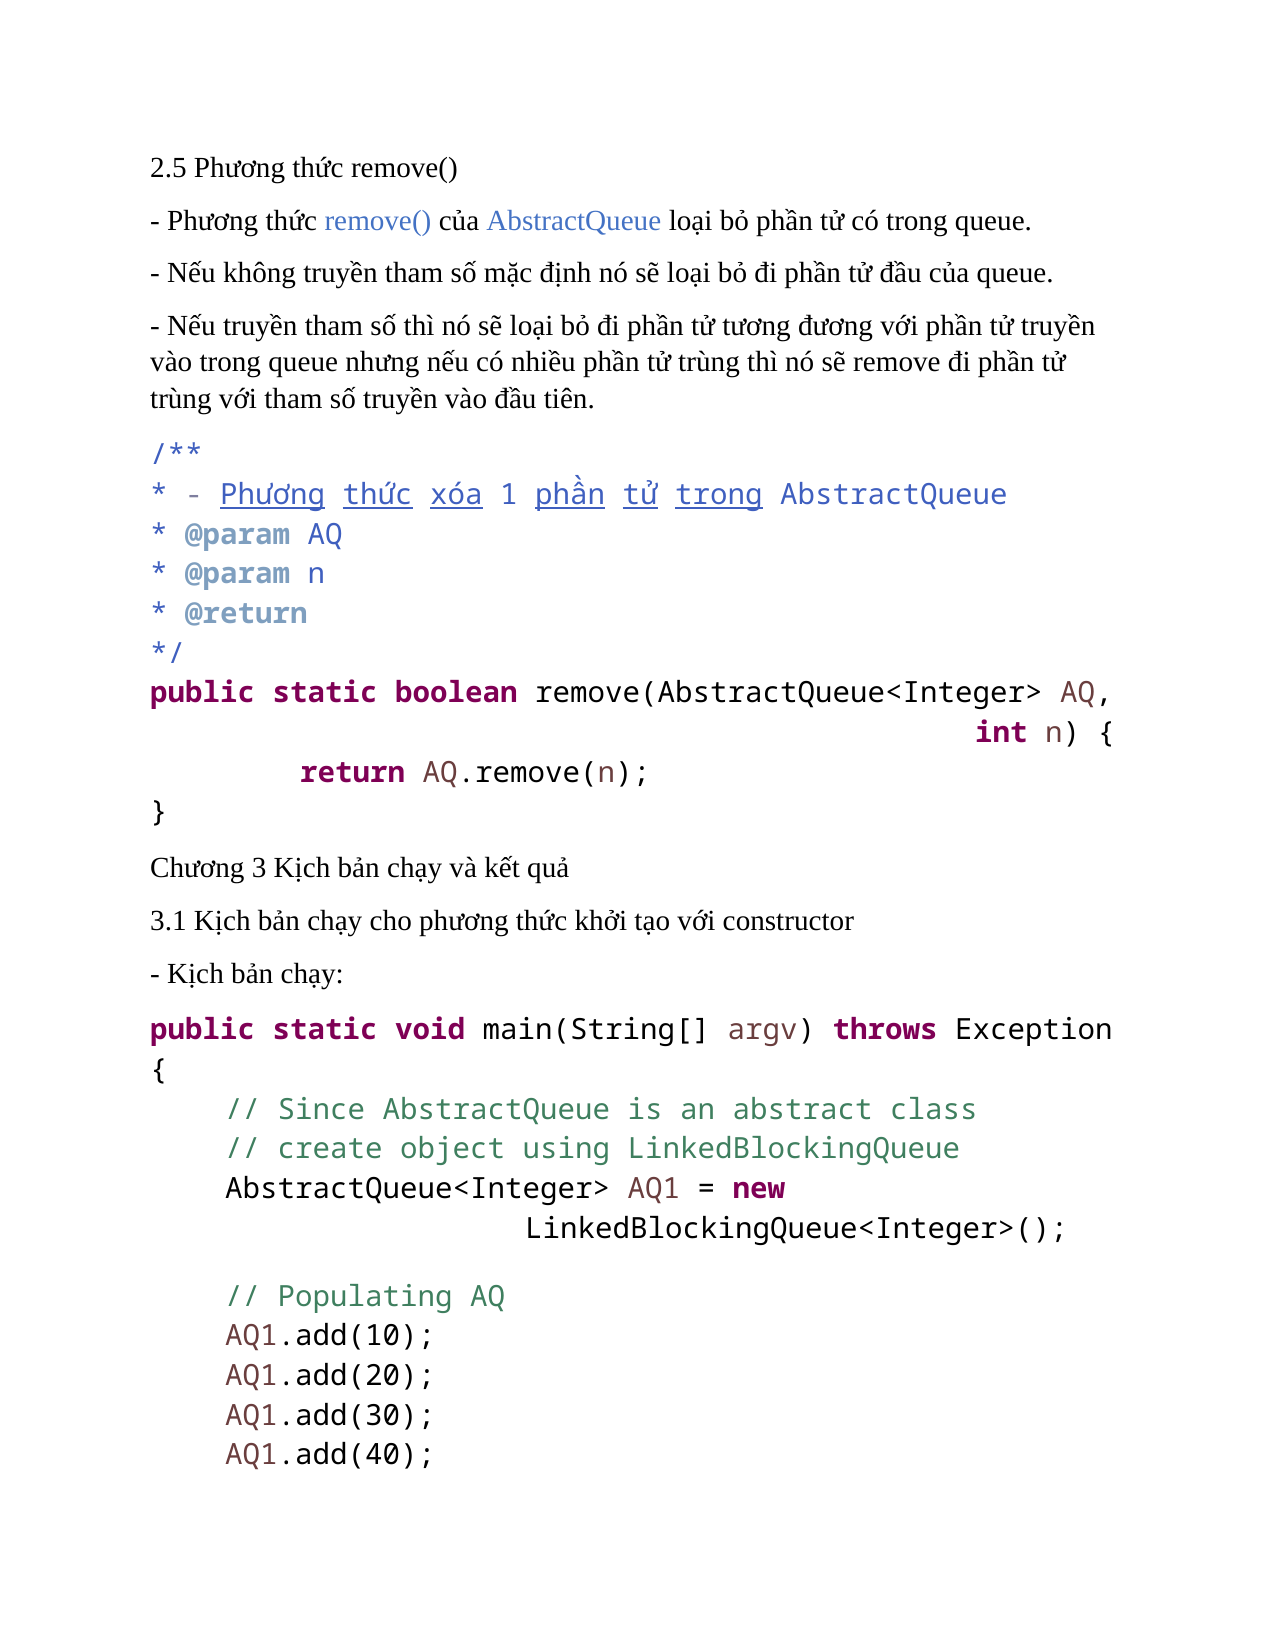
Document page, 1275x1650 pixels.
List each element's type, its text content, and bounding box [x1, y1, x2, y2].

text * - Phương thức xóa 1 phần tử trong AbstractQueue [150, 473, 1125, 513]
text * @return [150, 592, 1125, 632]
text * @param AQ [150, 513, 1125, 553]
text } [150, 791, 1125, 830]
text /** [150, 433, 1125, 473]
text return AQ.remove(n); [150, 751, 1125, 791]
text - Kịch bản chạy: [150, 956, 1125, 989]
text AQ1.add(10); [225, 1314, 1125, 1354]
text int n) { [900, 711, 1125, 751]
text AQ1.add(30); [150, 1394, 1125, 1433]
text 2.5 Phương thức remove() [150, 150, 1125, 183]
text AQ1.add(40); [150, 1433, 1125, 1473]
text public static boolean remove(AbstractQueue<Integer> AQ, [150, 672, 1125, 711]
text 3.1 Kịch bản chạy cho phương thức khởi tạo với constructor [150, 903, 1125, 937]
text - Nếu truyền tham số thì nó sẽ loại bỏ đi phần tử tương đương với phần tử truyền vào trong queue nhưng nếu có nhiều phần tử trùng thì nó sẽ remove đi phần tử trùng với tham số truyền vào đầu tiên. [150, 308, 1125, 414]
text Chương 3 Kịch bản chạy và kết quả [150, 850, 1125, 884]
text LinkedBlockingQueue<Integer>(); [450, 1207, 1125, 1247]
text */ [150, 632, 1125, 672]
text AQ1.add(20); [150, 1354, 1125, 1394]
text - Phương thức remove() của AbstractQueue loại bỏ phần tử có trong queue. [150, 203, 1125, 236]
text * @param n [150, 553, 1125, 592]
text public static void main(String[] argv) throws Exception { [150, 1009, 1125, 1088]
text AbstractQueue<Integer> AQ1 = new [150, 1167, 1125, 1207]
text // Populating AQ [150, 1275, 1125, 1314]
text - Nếu không truyền tham số mặc định nó sẽ loại bỏ đi phần tử đầu của queue. [150, 256, 1125, 289]
text // create object using LinkedBlockingQueue [150, 1128, 1125, 1167]
text // Since AbstractQueue is an abstract class [150, 1088, 1125, 1128]
